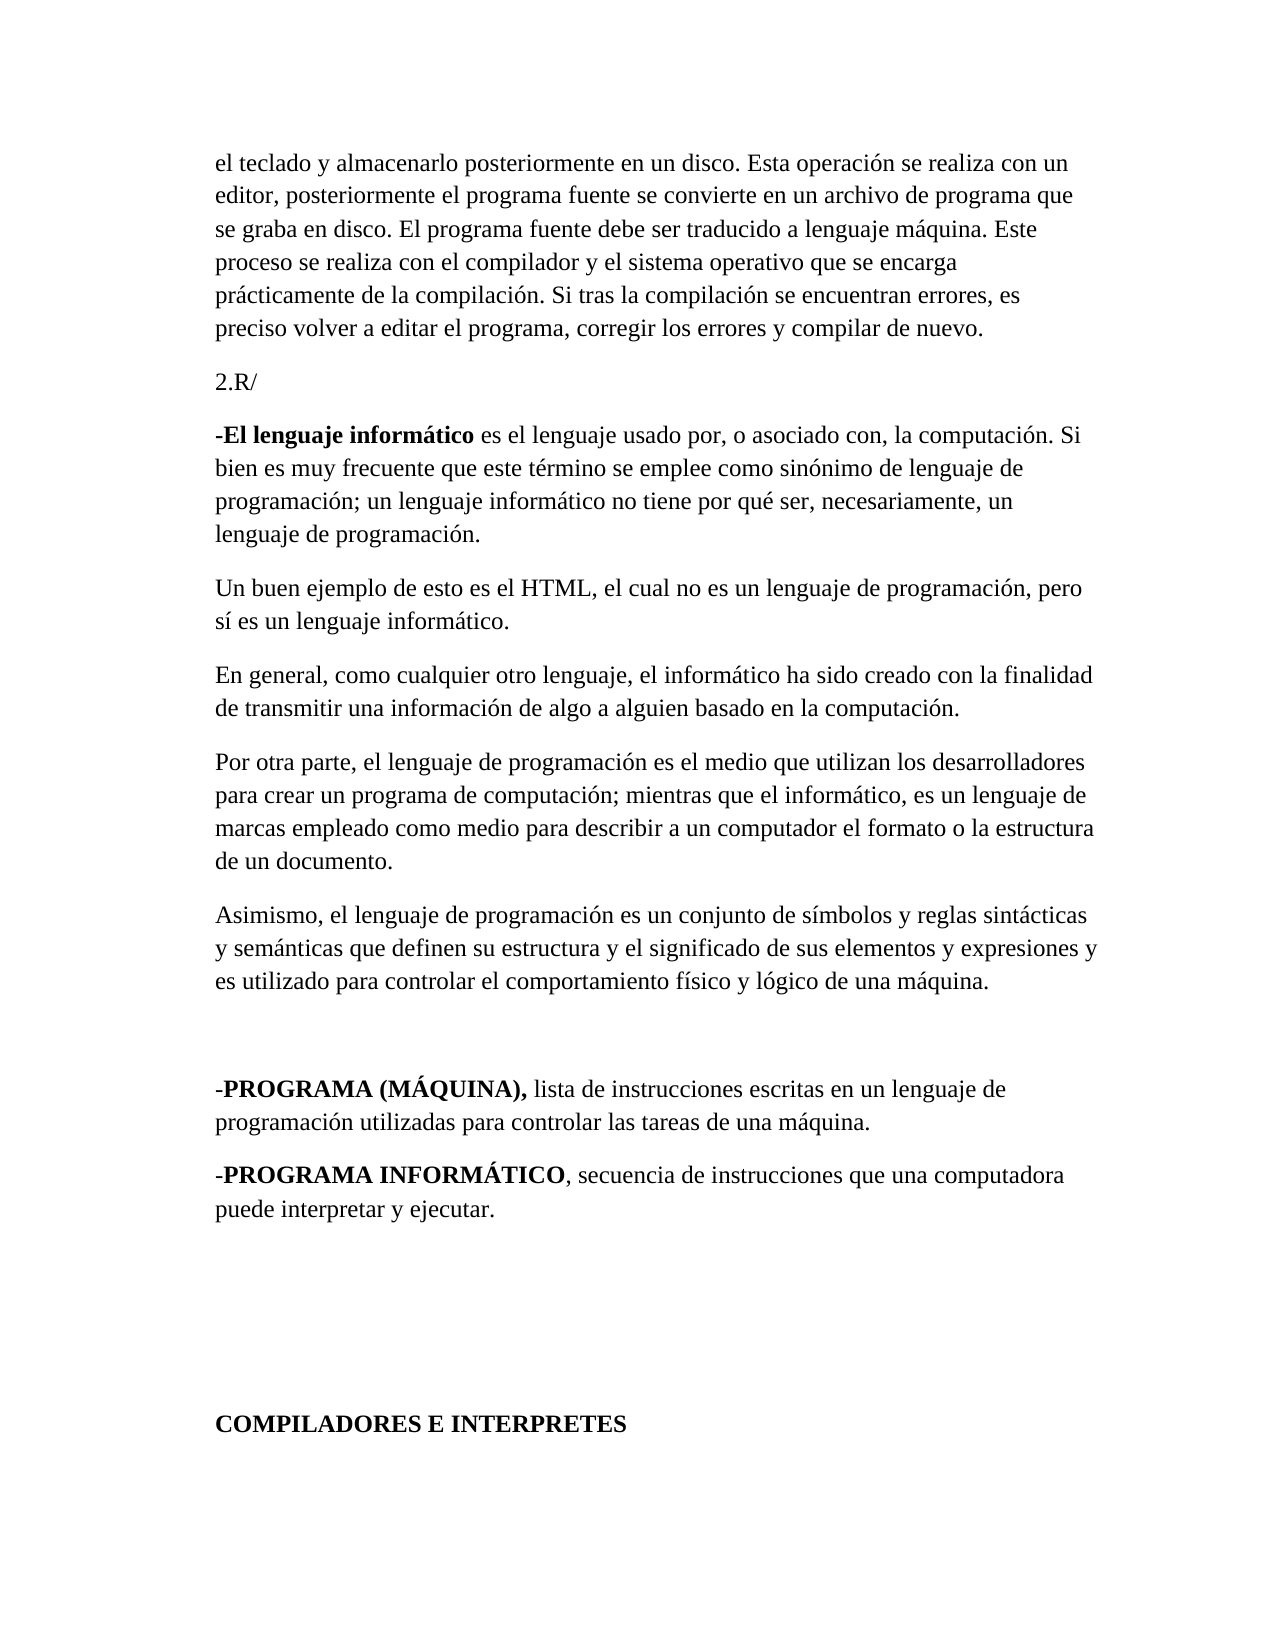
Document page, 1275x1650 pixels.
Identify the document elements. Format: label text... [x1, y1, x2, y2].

text Por otra parte, el lenguaje de programación es el medio que utilizan los desarrolladores para crear un programa de computación; mientras que el informático, es un lenguaje de marcas empleado como medio para describir a un computador el formato o la estructura de un documento. [215, 747, 1098, 875]
text -PROGRAMA INFORMÁTICO, secuencia de instrucciones que una computadora puede interpretar y ejecutar. [215, 1161, 1098, 1222]
text -PROGRAMA (MÁQUINA), lista de instrucciones escritas en un lenguaje de programación utilizadas para controlar las tareas de una máquina. [215, 1074, 1098, 1136]
text Un buen ejemplo de esto es el HTML, el cual no es un lenguaje de programación, pero sí es un lenguaje informático. [215, 573, 1098, 635]
text En general, como cualquier otro lenguaje, el informático ha sido creado con la finalidad de transmitir una información de algo a alguien basado en la computación. [215, 660, 1098, 722]
text -El lenguaje informático es el lenguaje usado por, o asociado con, la computación. Si bien es muy frecuente que este término se emplee como sinónimo de lenguaje de programación; un lenguaje informático no tiene por qué ser, necesariamente, un lenguaje de programación. [215, 420, 1098, 548]
text 2.R/ [215, 367, 1098, 395]
text COMPILADORES E INTERPRETES [215, 1409, 1098, 1438]
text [215, 148, 1098, 341]
text Asimismo, el lenguaje de programación es un conjunto de símbolos y reglas sintácticas y semánticas que definen su estructura y el significado de sus elementos y expresiones y es utilizado para controlar el comportamiento físico y lógico de una máquina. [215, 900, 1098, 995]
